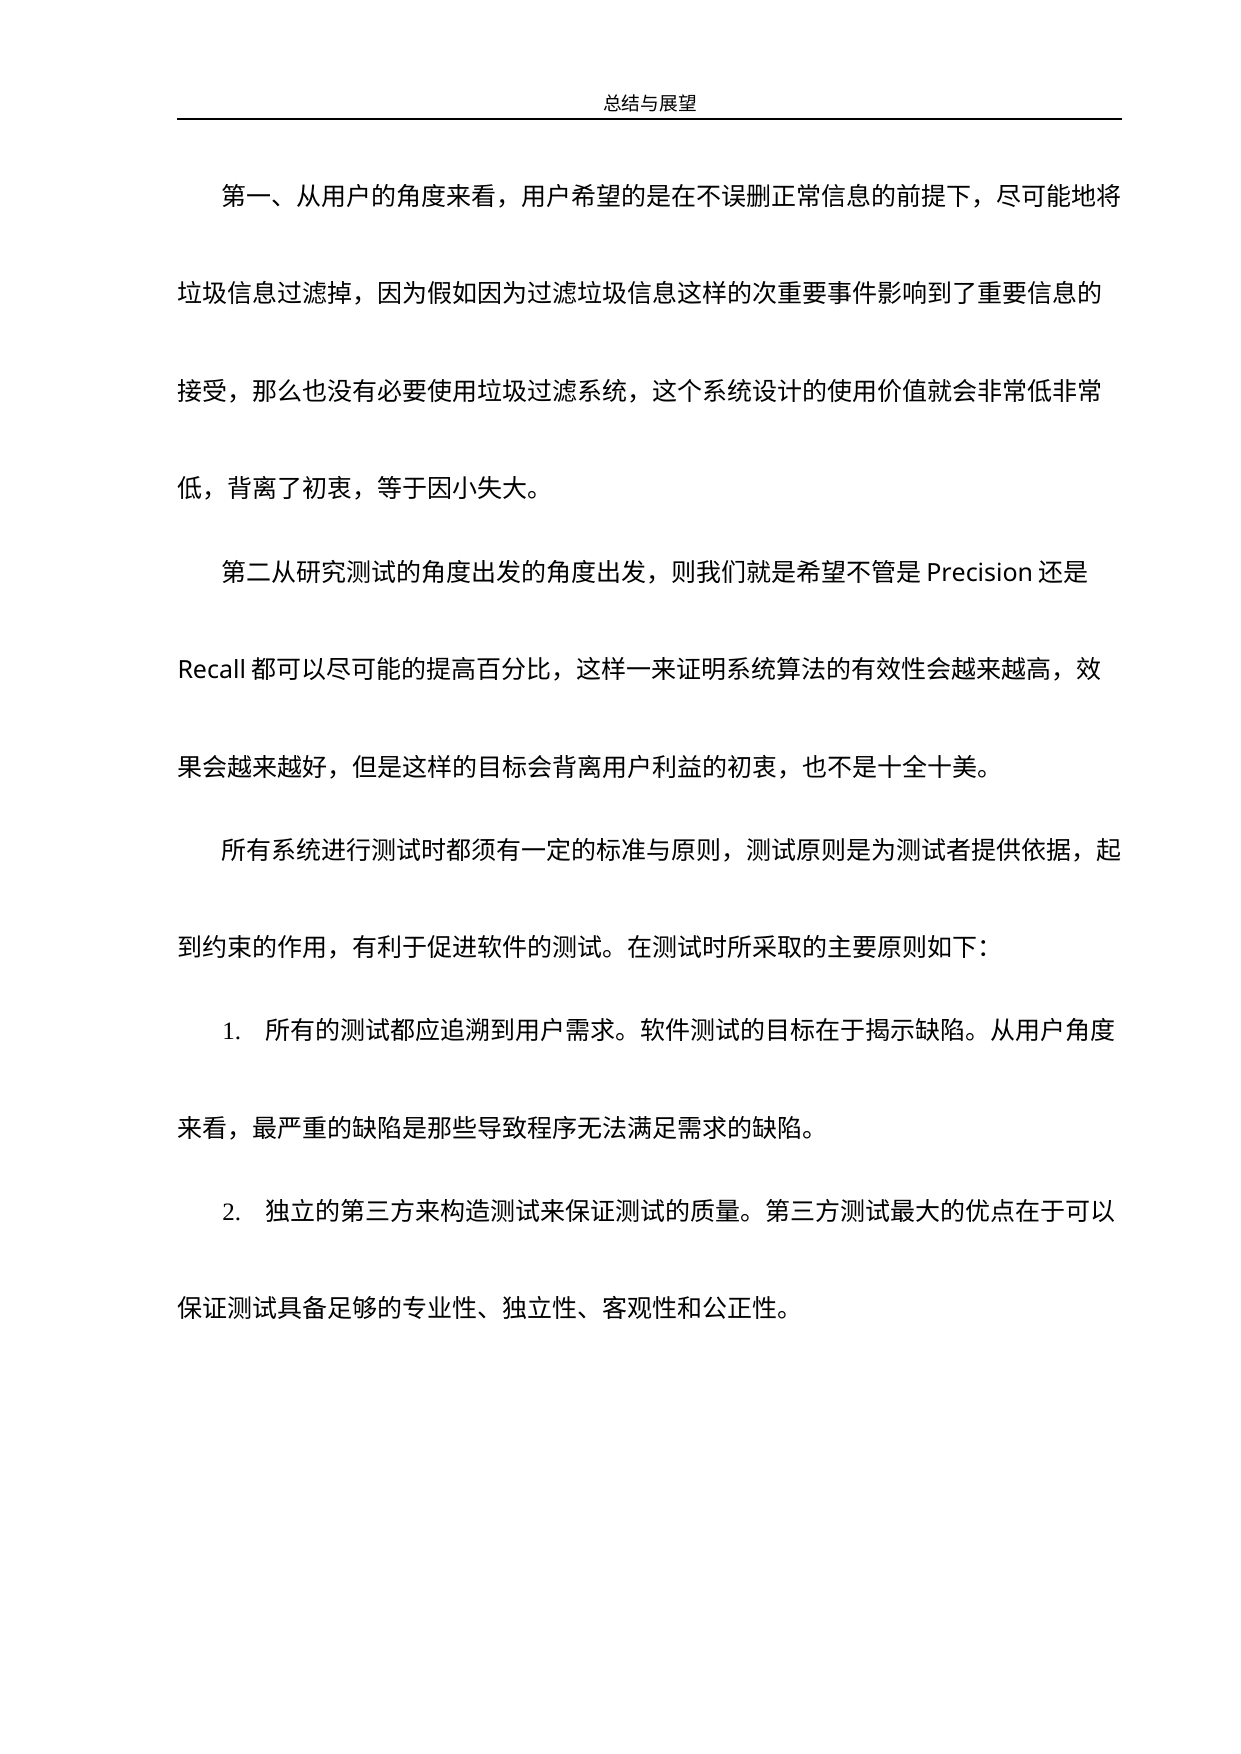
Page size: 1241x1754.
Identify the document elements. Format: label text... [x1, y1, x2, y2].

text 所有系统进行测试时都须有一定的标准与原则，测试原则是为测试者提供依据，起到约束的作用，有利于促进软件的测试。在测试时所采取的主要原则如下： [177, 816, 1122, 978]
list 独立的第三方来构造测试来保证测试的质量。第三方测试最大的优点在于可以保证测试具备足够的专业性、独立性、客观性和公正性。 [177, 1177, 1122, 1339]
list 所有的测试都应追溯到用户需求。软件测试的目标在于揭示缺陷。从用户角度来看，最严重的缺陷是那些导致程序无法满足需求的缺陷。 [177, 996, 1122, 1159]
text 第一、从用户的角度来看，用户希望的是在不误删正常信息的前提下，尽可能地将垃圾信息过滤掉，因为假如因为过滤垃圾信息这样的次重要事件影响到了重要信息的接受，那么也没有必要使用垃圾过滤系统，这个系统设计的使用价值就会非常低非常低，背离了初衷，等于因小失大。 [177, 162, 1122, 519]
text 第二从研究测试的角度出发的角度出发，则我们就是希望不管是Precision还是Recall都可以尽可能的提高百分比，这样一来证明系统算法的有效性会越来越高，效果会越来越好，但是这样的目标会背离用户利益的初衷，也不是十全十美。 [177, 538, 1122, 798]
